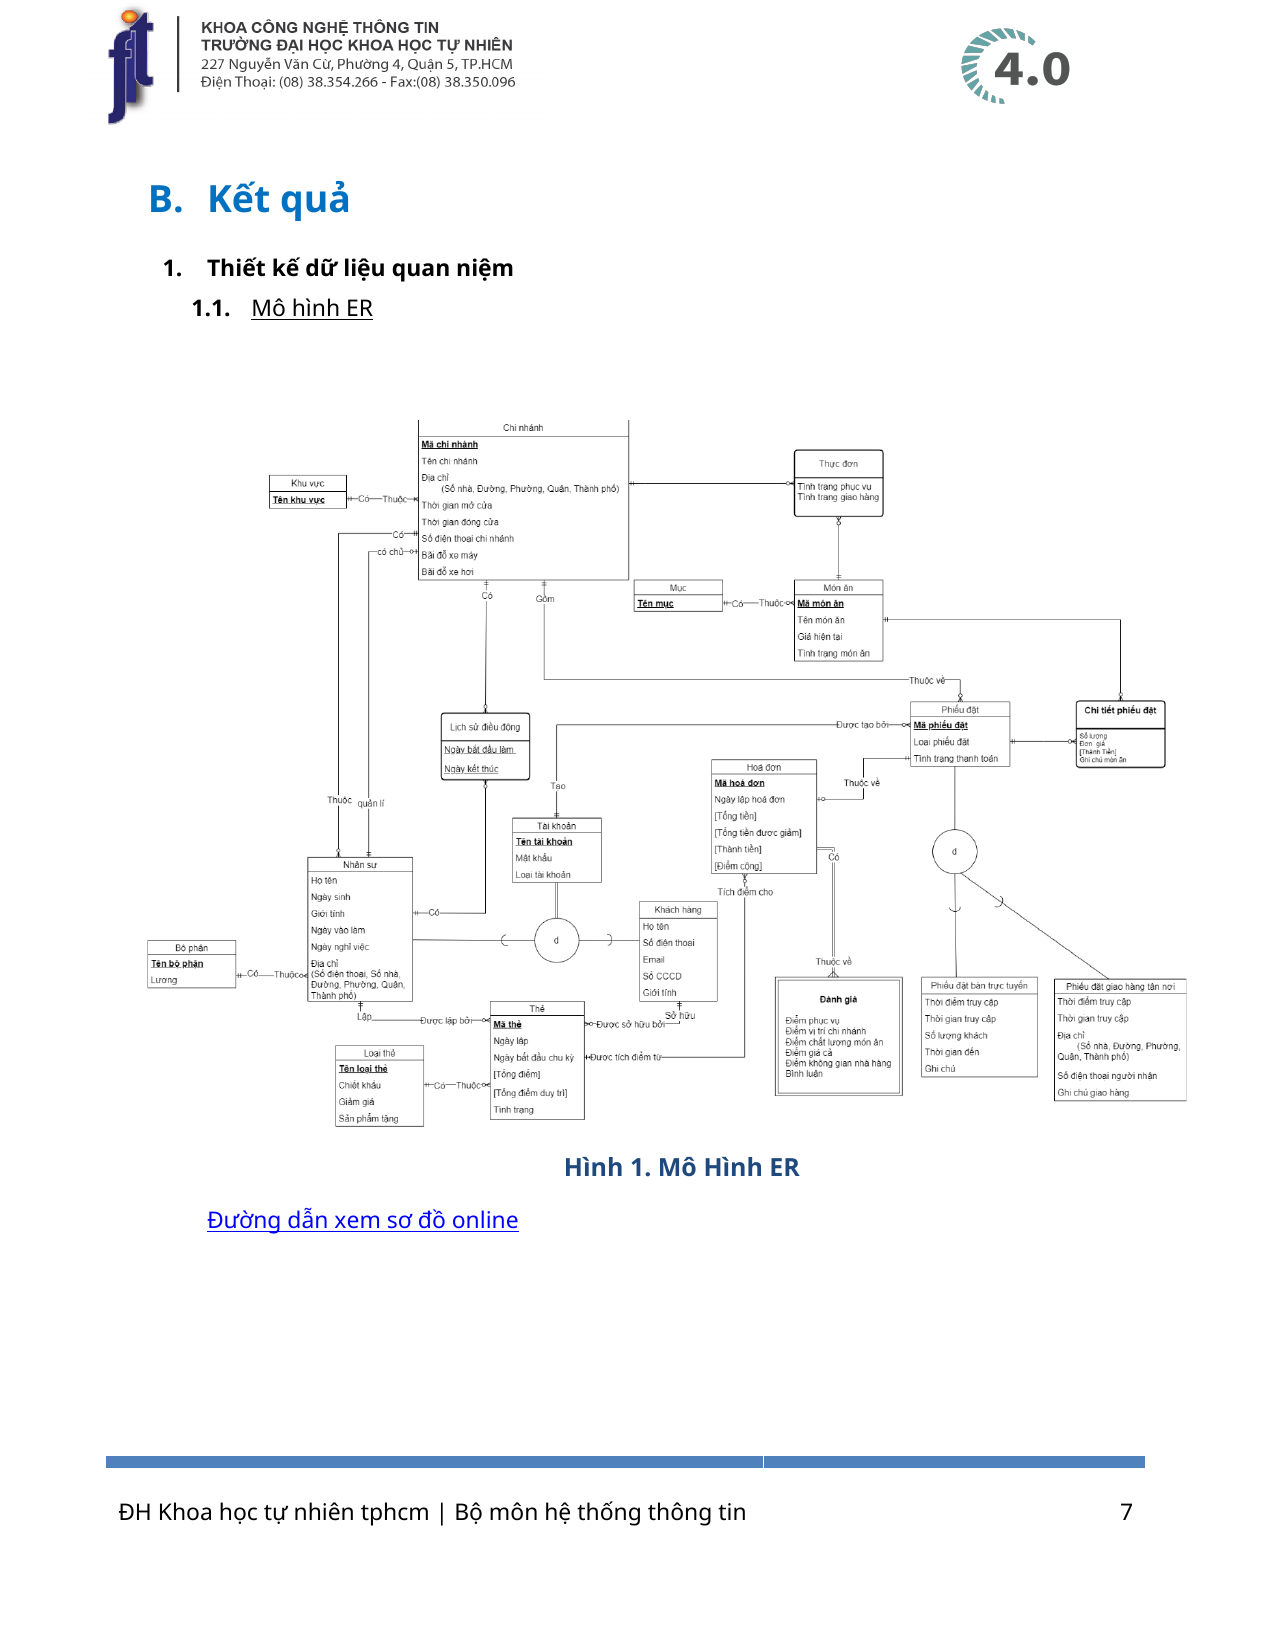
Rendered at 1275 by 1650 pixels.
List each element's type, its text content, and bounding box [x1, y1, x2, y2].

picture [85, 0, 548, 146]
list Mô hình ER [191, 292, 1157, 323]
list Thiết kế dữ liệu quan niệm [162, 252, 1157, 283]
picture [953, 21, 1076, 106]
picture [147, 420, 1187, 1128]
text Hình 1. Mô Hình ER [177, 1149, 1157, 1183]
subtitle Kết quả [148, 173, 1157, 224]
text Đường dẫn xem sơ đồ online [177, 1204, 1157, 1235]
